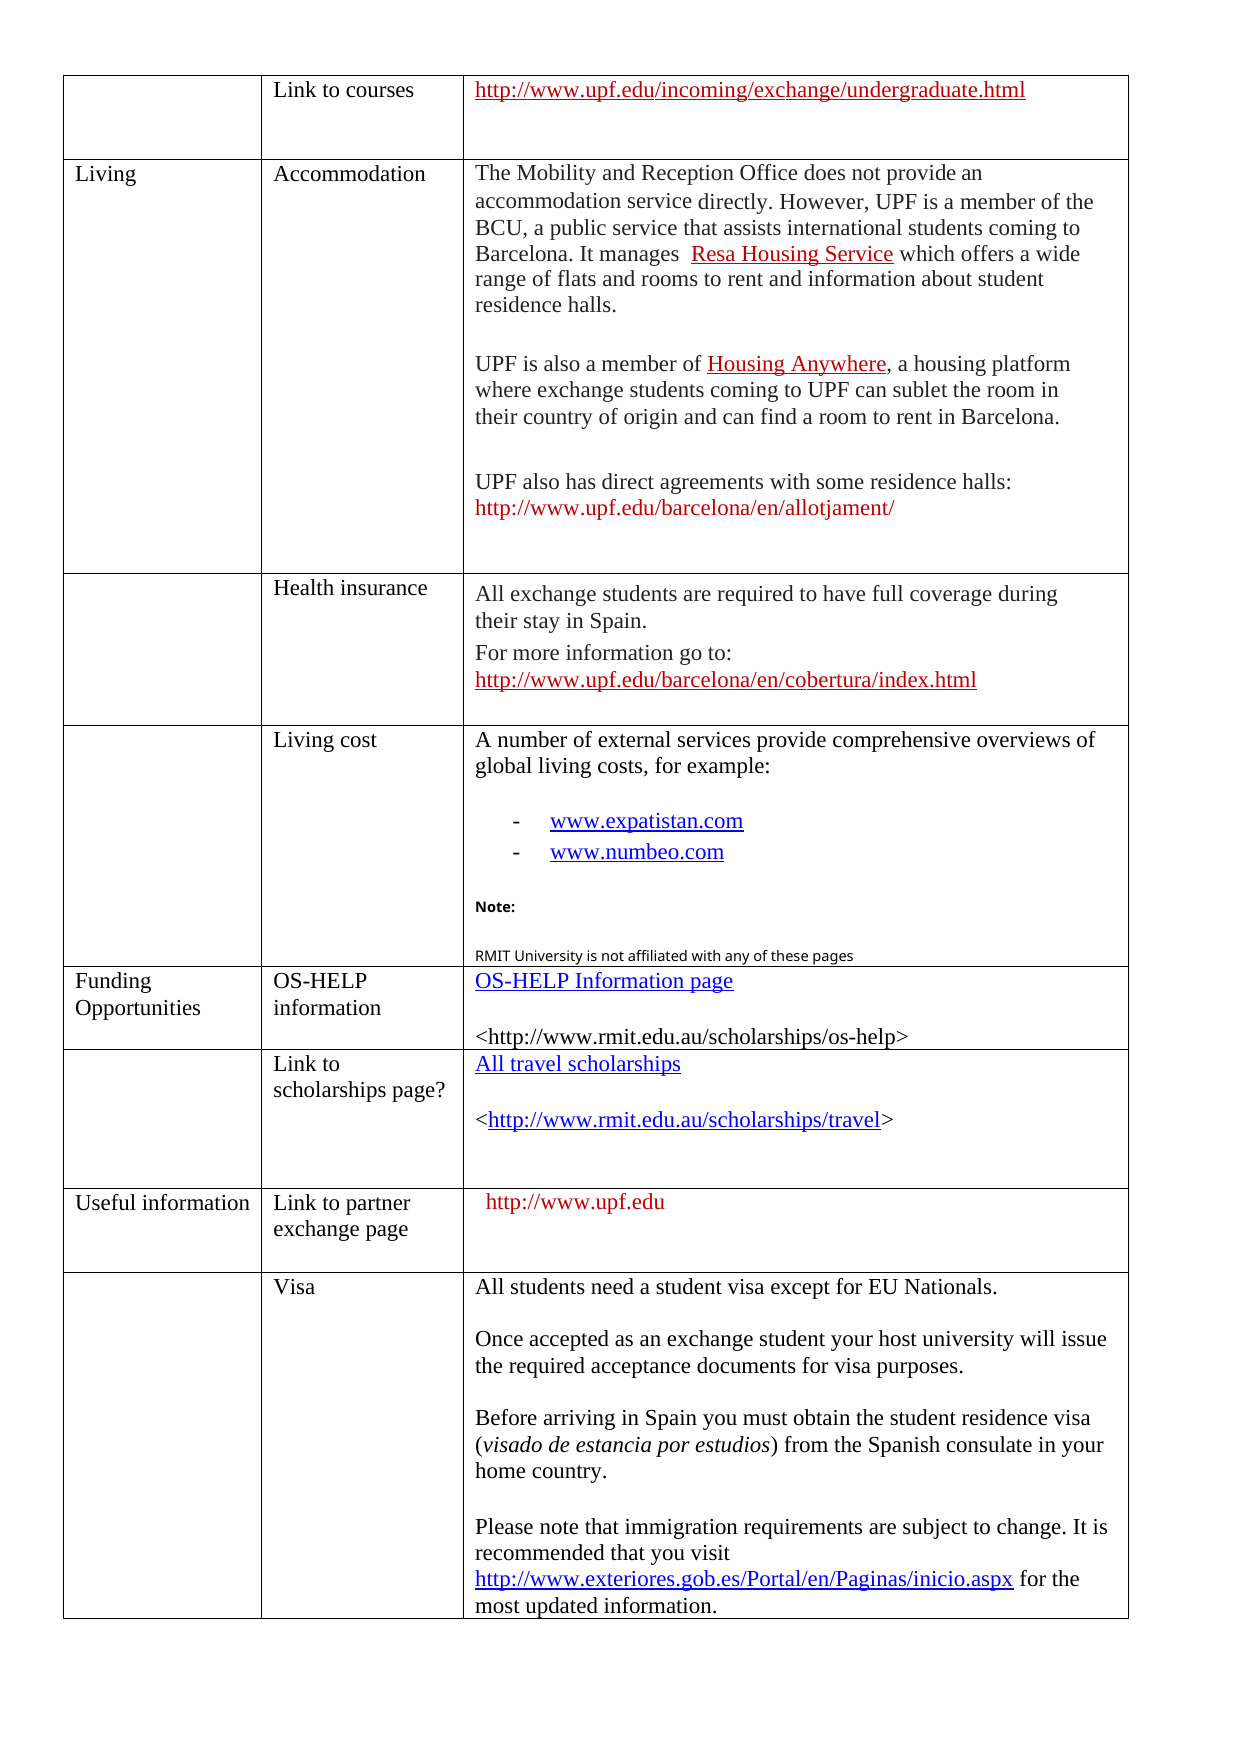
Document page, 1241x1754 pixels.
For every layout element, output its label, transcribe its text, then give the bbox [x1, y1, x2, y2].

table_cell Link to scholarships page? [262, 1050, 463, 1187]
table_cell [64, 76, 261, 159]
table_cell [64, 1050, 261, 1187]
table_cell The Mobility and Reception Office does not provide an accommodation service directly. However, UPF is a member of the BCU, a public service that assists international students coming to Barcelona. It manages Resa Housing Service which offers a wide range of flats and rooms to rent and information about student residence halls. UPF is also a member of Housing Anywhere, a housing platform where exchange students coming to UPF can sublet the room in their country of origin and can find a room to rent in Barcelona. UPF also has direct agreements with some residence halls: http://www.upf.edu/barcelona/en/allotjament/ [464, 160, 1128, 573]
table_cell Link to courses [262, 76, 463, 159]
table_cell Useful information [64, 1189, 261, 1272]
table_cell All students need a student visa except for EU Nationals. Once accepted as an exchange student your host university will issue the required acceptance documents for visa purposes. Before arriving in Spain you must obtain the student residence visa (visado de estancia por estudios) from the Spanish consulate in your home country. Please note that immigration requirements are subject to change. It is recommended that you visit http://www.exteriores.gob.es/Portal/en/Paginas/inicio.aspx for the most updated information. [464, 1273, 1128, 1618]
table_cell All travel scholarships <http://www.rmit.edu.au/scholarships/travel> [464, 1050, 1128, 1187]
table_cell Health insurance [262, 574, 463, 725]
table_cell Accommodation [262, 160, 463, 573]
table_cell Living cost [262, 726, 463, 966]
table_cell Funding Opportunities [64, 967, 261, 1049]
table_cell OS-HELP information [262, 967, 463, 1049]
table_cell http://www.upf.edu/incoming/exchange/undergraduate.html [464, 76, 1128, 159]
table_cell [64, 726, 261, 966]
table_cell http://www.upf.edu [464, 1189, 1128, 1272]
table_cell A number of external services provide comprehensive overviews of global living costs, for example: www.expatistan.com www.numbeo.com Note: RMIT University is not affiliated with any of these pages [464, 726, 1128, 966]
table_cell OS-HELP Information page <http://www.rmit.edu.au/scholarships/os-help> [464, 967, 1128, 1049]
table_cell All exchange students are required to have full coverage during their stay in Spain. For more information go to: http://www.upf.edu/barcelona/en/cobertura/index.html [464, 574, 1128, 725]
table_cell [64, 574, 261, 725]
table_cell Link to partner exchange page [262, 1189, 463, 1272]
table_cell Living [64, 160, 261, 573]
table_cell [64, 1273, 261, 1618]
table_cell Visa [262, 1273, 463, 1618]
